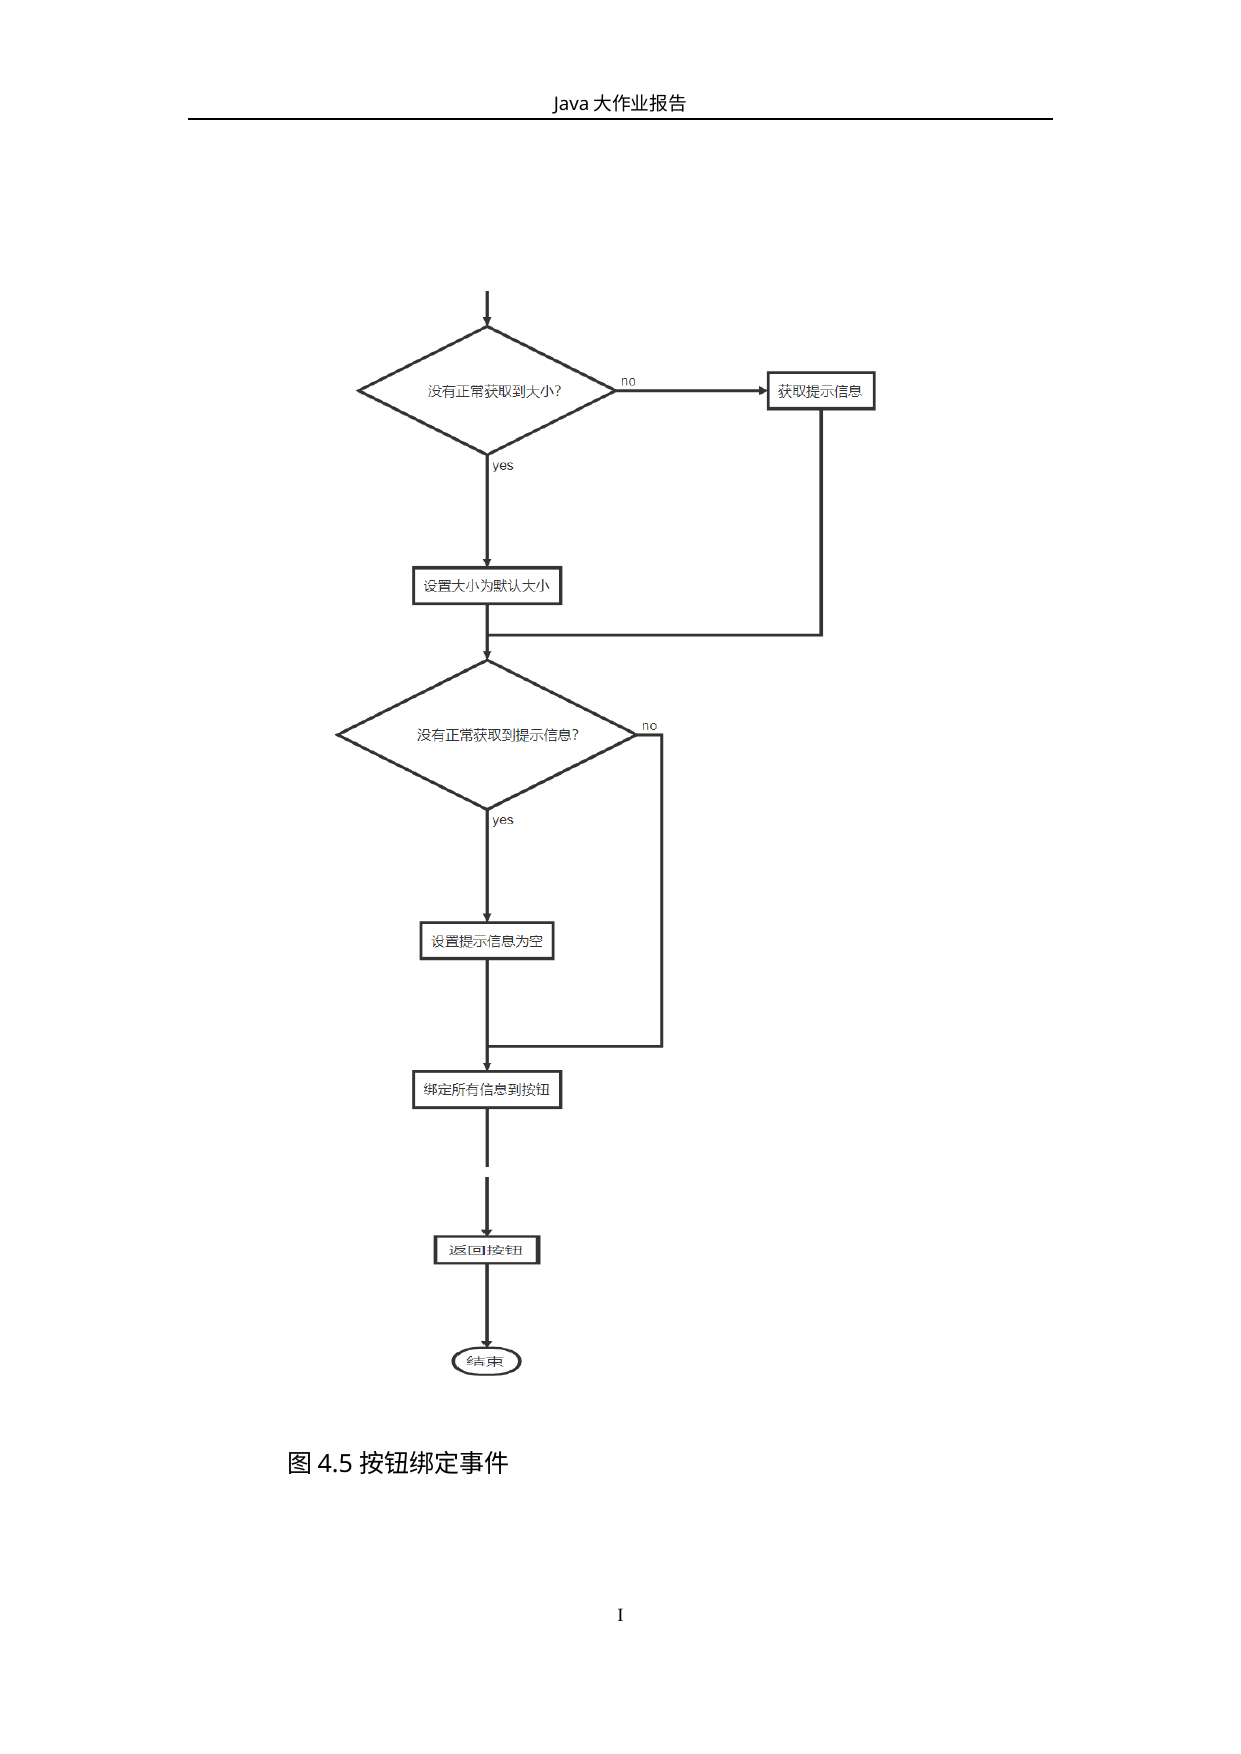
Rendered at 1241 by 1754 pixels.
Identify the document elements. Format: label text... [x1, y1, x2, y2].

picture [267, 291, 974, 1167]
picture [287, 1177, 683, 1422]
text 图4.5 按钮绑定事件 [187, 1429, 1053, 1494]
